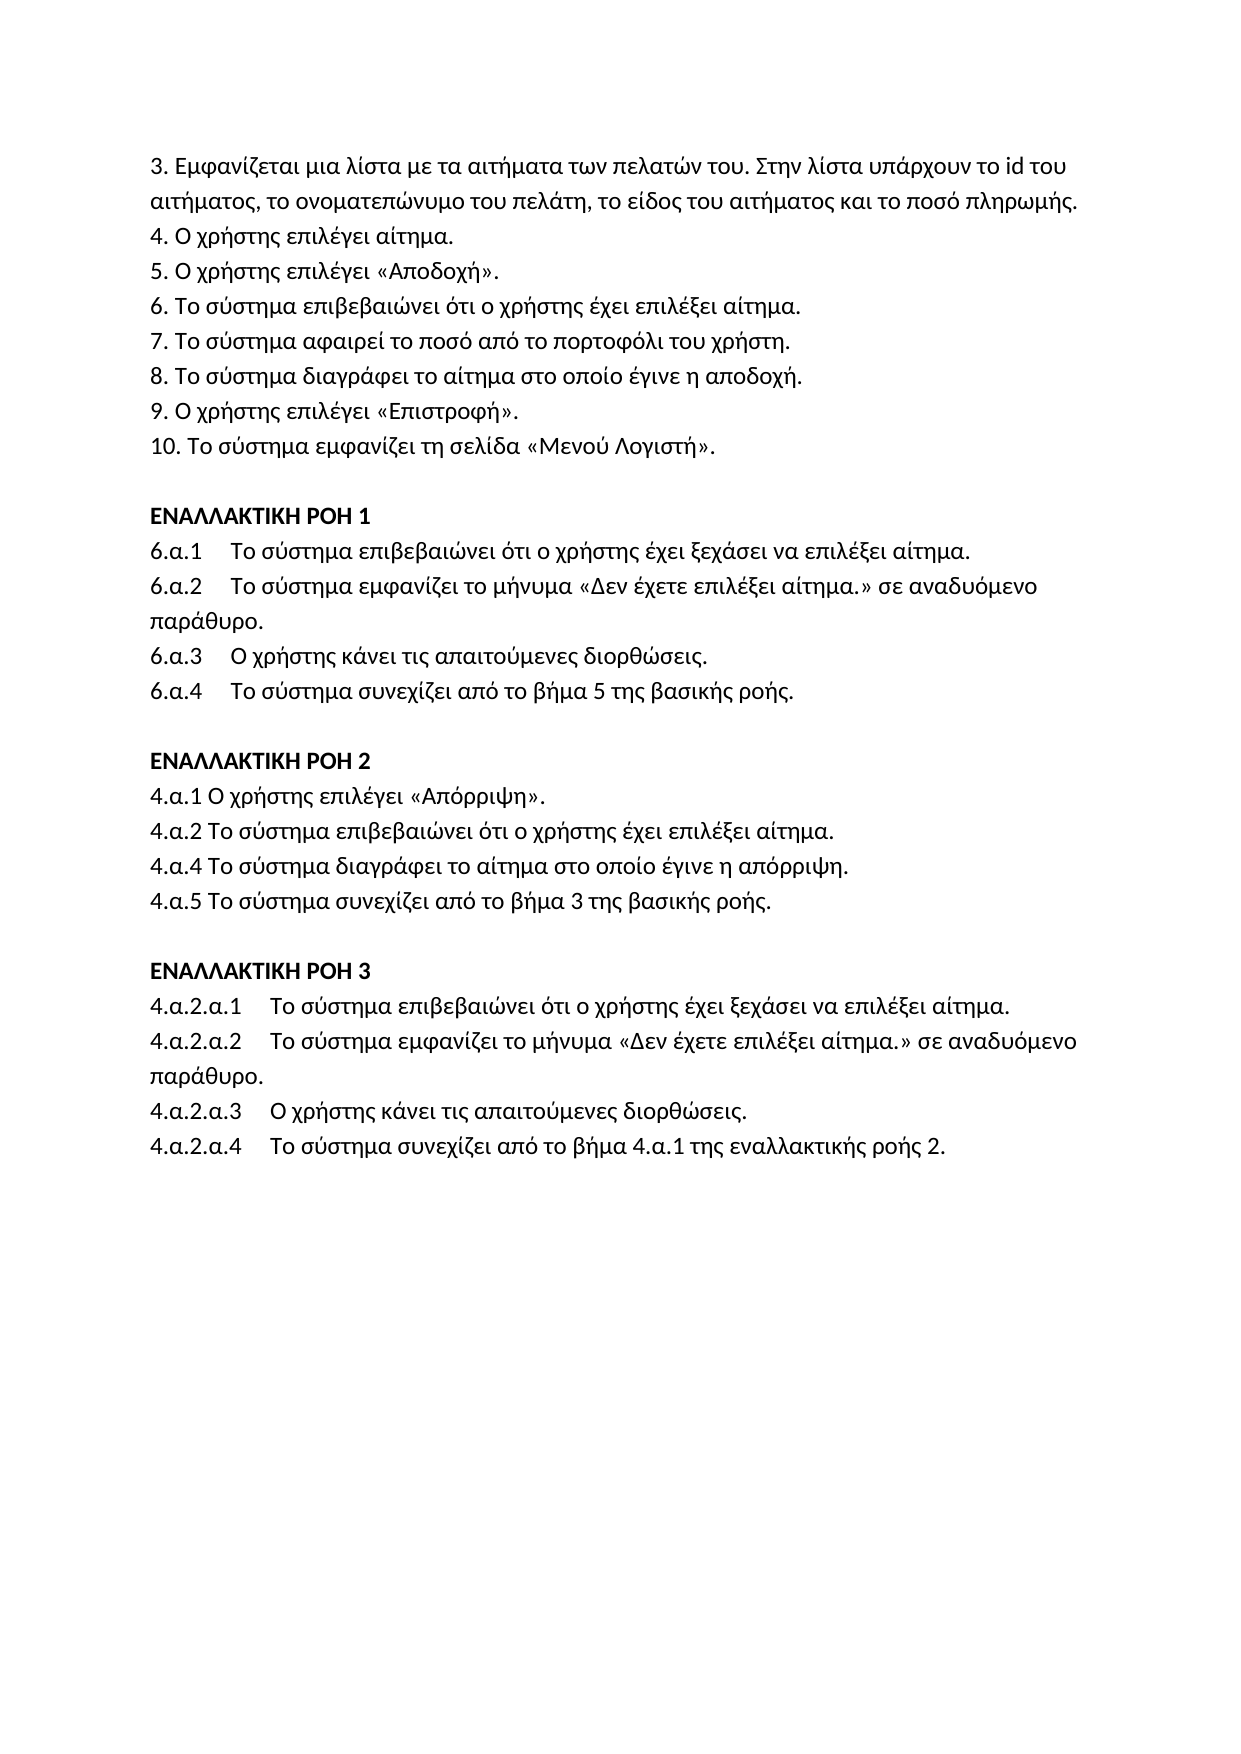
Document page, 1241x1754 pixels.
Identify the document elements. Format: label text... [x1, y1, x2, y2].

text 4.α.2.α.2 Το σύστημα εμφανίζει το μήνυμα «Δεν έχετε επιλέξει αίτημα.» σε αναδυόμενο παράθυρο. [150, 1025, 1090, 1091]
text ΕΝΑΛΛΑΚΤΙΚΗ ΡΟΗ 1 [150, 500, 1090, 531]
text 3. Εμφανίζεται μια λίστα με τα αιτήματα των πελατών του. Στην λίστα υπάρχουν το id του αιτήματος, το ονοματεπώνυμο του πελάτη, το είδος του αιτήματος και το ποσό πληρωμής. [150, 150, 1090, 216]
text ΕΝΑΛΛΑΚΤΙΚΗ ΡΟΗ 2 [150, 745, 1090, 776]
text 4.α.5 Το σύστημα συνεχίζει από το βήμα 3 της βασικής ροής. [150, 885, 1090, 916]
text 6.α.3 Ο χρήστης κάνει τις απαιτούμενες διορθώσεις. [150, 640, 1090, 671]
text 4.α.4 Το σύστημα διαγράφει το αίτημα στο οποίο έγινε η απόρριψη. [150, 850, 1090, 881]
text 4. Ο χρήστης επιλέγει αίτημα. [150, 220, 1090, 251]
text 7. Το σύστημα αφαιρεί το ποσό από το πορτοφόλι του χρήστη. [150, 325, 1090, 356]
text 4.α.1 Ο χρήστης επιλέγει «Απόρριψη». [150, 780, 1090, 811]
text 4.α.2.α.4 Το σύστημα συνεχίζει από το βήμα 4.α.1 της εναλλακτικής ροής 2. [150, 1130, 1090, 1161]
text 6.α.2 Το σύστημα εμφανίζει το μήνυμα «Δεν έχετε επιλέξει αίτημα.» σε αναδυόμενο παράθυρο. [150, 570, 1090, 636]
text 4.α.2 Το σύστημα επιβεβαιώνει ότι ο χρήστης έχει επιλέξει αίτημα. [150, 815, 1090, 846]
text 5. Ο χρήστης επιλέγει «Αποδοχή». [150, 255, 1090, 286]
text 6. Το σύστημα επιβεβαιώνει ότι ο χρήστης έχει επιλέξει αίτημα. [150, 290, 1090, 321]
text 9. Ο χρήστης επιλέγει «Επιστροφή». [150, 395, 1090, 426]
text 8. Το σύστημα διαγράφει το αίτημα στο οποίο έγινε η αποδοχή. [150, 360, 1090, 391]
text 6.α.1 Το σύστημα επιβεβαιώνει ότι ο χρήστης έχει ξεχάσει να επιλέξει αίτημα. [150, 535, 1090, 566]
text 4.α.2.α.3 Ο χρήστης κάνει τις απαιτούμενες διορθώσεις. [150, 1095, 1090, 1126]
text 6.α.4 Το σύστημα συνεχίζει από το βήμα 5 της βασικής ροής. [150, 675, 1090, 706]
text 4.α.2.α.1 Το σύστημα επιβεβαιώνει ότι ο χρήστης έχει ξεχάσει να επιλέξει αίτημα. [150, 990, 1090, 1021]
text ΕΝΑΛΛΑΚΤΙΚΗ ΡΟΗ 3 [150, 955, 1090, 986]
text 10. Το σύστημα εμφανίζει τη σελίδα «Μενού Λογιστή». [150, 430, 1090, 461]
